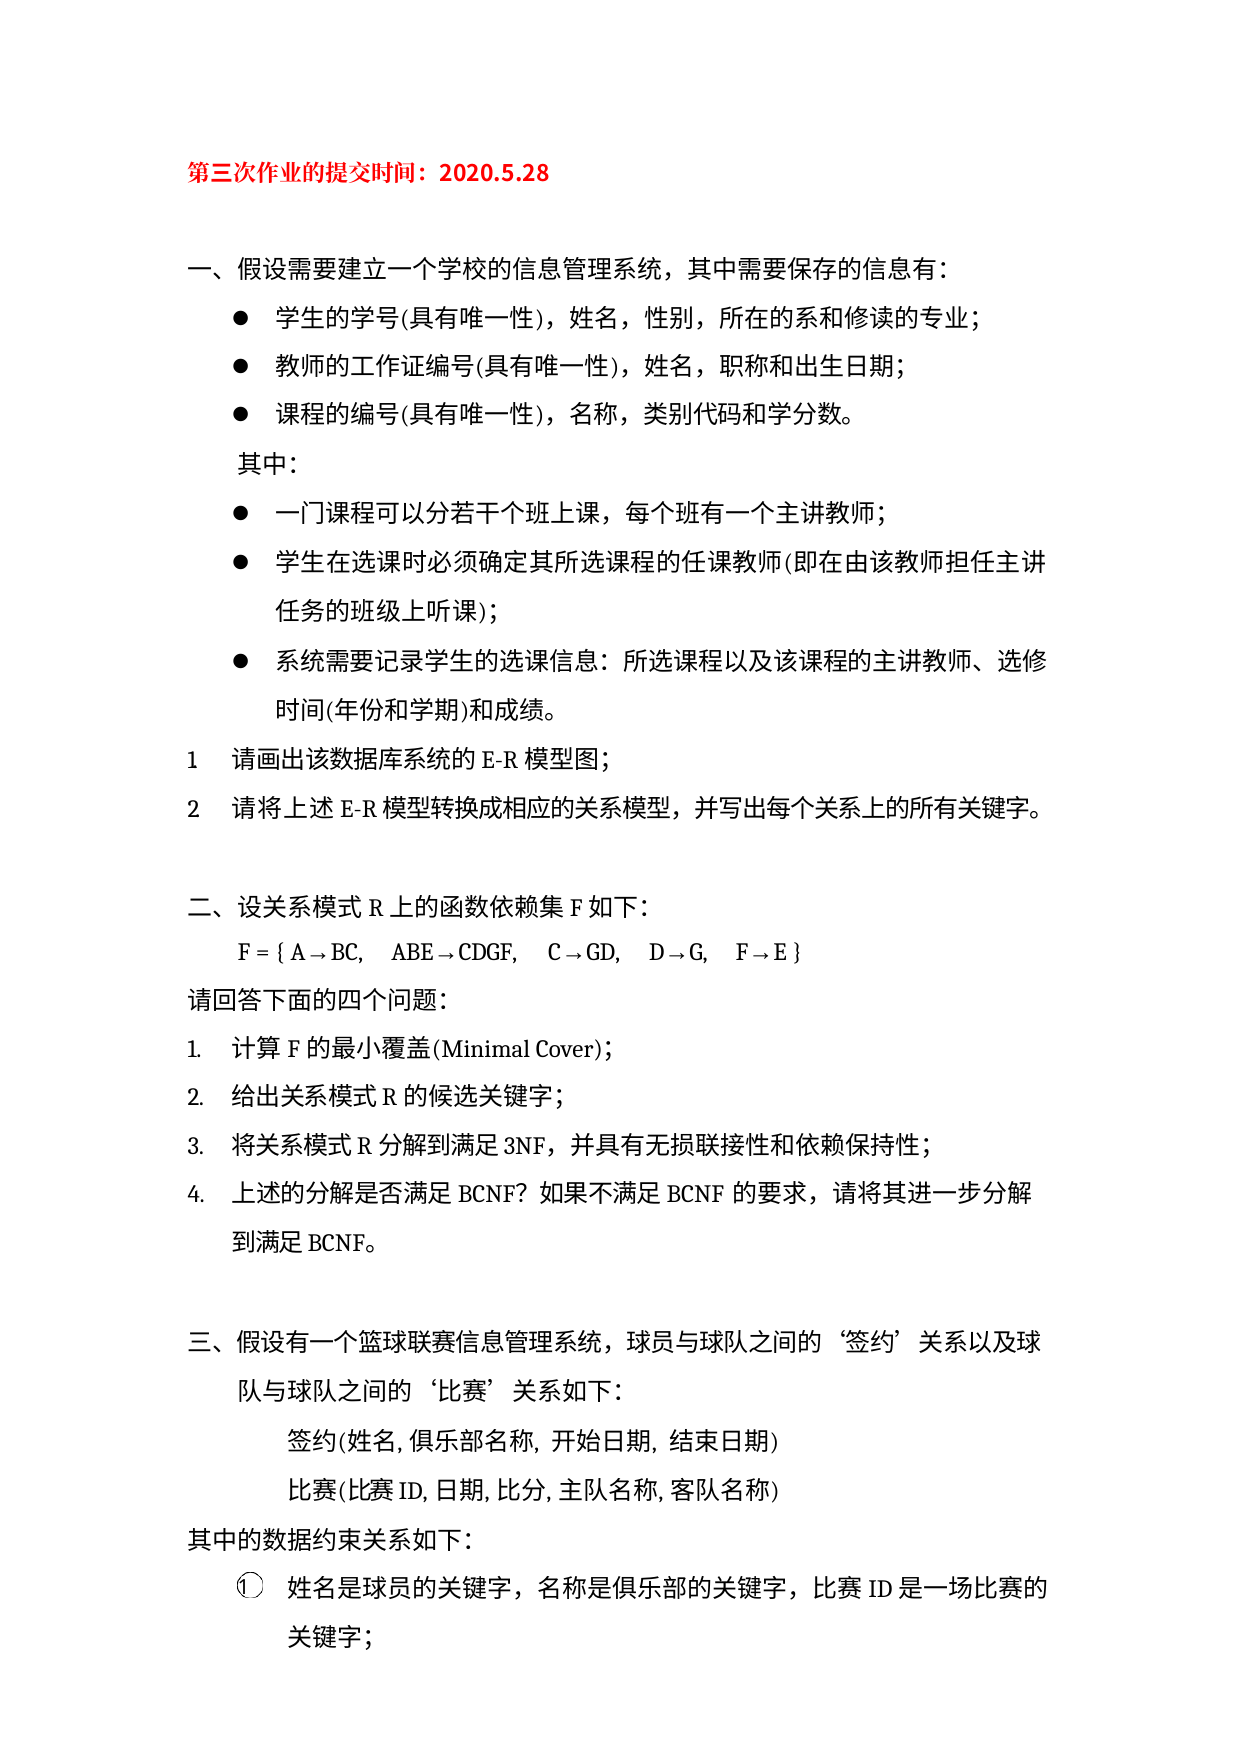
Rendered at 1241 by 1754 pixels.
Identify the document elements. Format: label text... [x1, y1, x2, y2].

list 教师的工作证编号(具有唯一性)，姓名，职称和出生日期； [231, 347, 1076, 383]
list 上述的分解是否满足 BCNF？如果不满足 BCNF 的要求，请将其进一步分解到满足 BCNF。 [187, 1173, 1053, 1259]
picture [237, 1572, 263, 1598]
list 学生在选课时必须确定其所选课程的任课教师(即在由该教师担任主讲任务的班级上听课)； [231, 542, 1053, 628]
list 一门课程可以分若干个班上课，每个班有一个主讲教师； [231, 494, 1076, 530]
list 课程的编号(具有唯一性)，名称，类别代码和学分数。其中： [231, 395, 870, 480]
text 其中的数据约束关系如下： [187, 1520, 1076, 1556]
list 将关系模式 R 分解到满足 3NF，并具有无损联接性和依赖保持性； [187, 1125, 1076, 1162]
list 系统需要记录学生的选课信息：所选课程以及该课程的主讲教师、选修时间(年份和学期)和成绩。 [231, 641, 1053, 726]
text 二、设关系模式 R 上的函数依赖集 F 如下： [187, 888, 1076, 924]
text F = { A→BC, ABE→CDGF, C→GD, D→G, F→E } [237, 937, 1076, 967]
text 签约(姓名, 俱乐部名称, 开始日期, 结束日期) 比赛(比赛 ID, 日期, 比分, 主队名称, 客队名称) [287, 1421, 808, 1507]
text 一、假设需要建立一个学校的信息管理系统，其中需要保存的信息有： [187, 250, 1076, 286]
text 请回答下面的四个问题： [187, 980, 1076, 1017]
list 给出关系模式 R 的候选关键字； [187, 1077, 1076, 1113]
text 姓名是球员的关键字，名称是俱乐部的关键字，比赛 ID 是一场比赛的关键字； [287, 1568, 1059, 1654]
list 学生的学号(具有唯一性)，姓名，性别，所在的系和修读的专业； [231, 298, 1076, 334]
list 请将上述E-R 模型转换成相应的关系模型，并写出每个关系上的所有关键字。 [187, 788, 1076, 824]
text 三、假设有一个篮球联赛信息管理系统，球员与球队之间的‘签约’关系以及球队与球队之间的‘比赛’关系如下： [187, 1322, 1053, 1408]
list 请画出该数据库系统的 E-R 模型图； [187, 740, 1076, 776]
list 计算 F 的最小覆盖(Minimal Cover)； [187, 1029, 1076, 1065]
text 第三次作业的提交时间：2020.5.28 [187, 154, 1076, 188]
